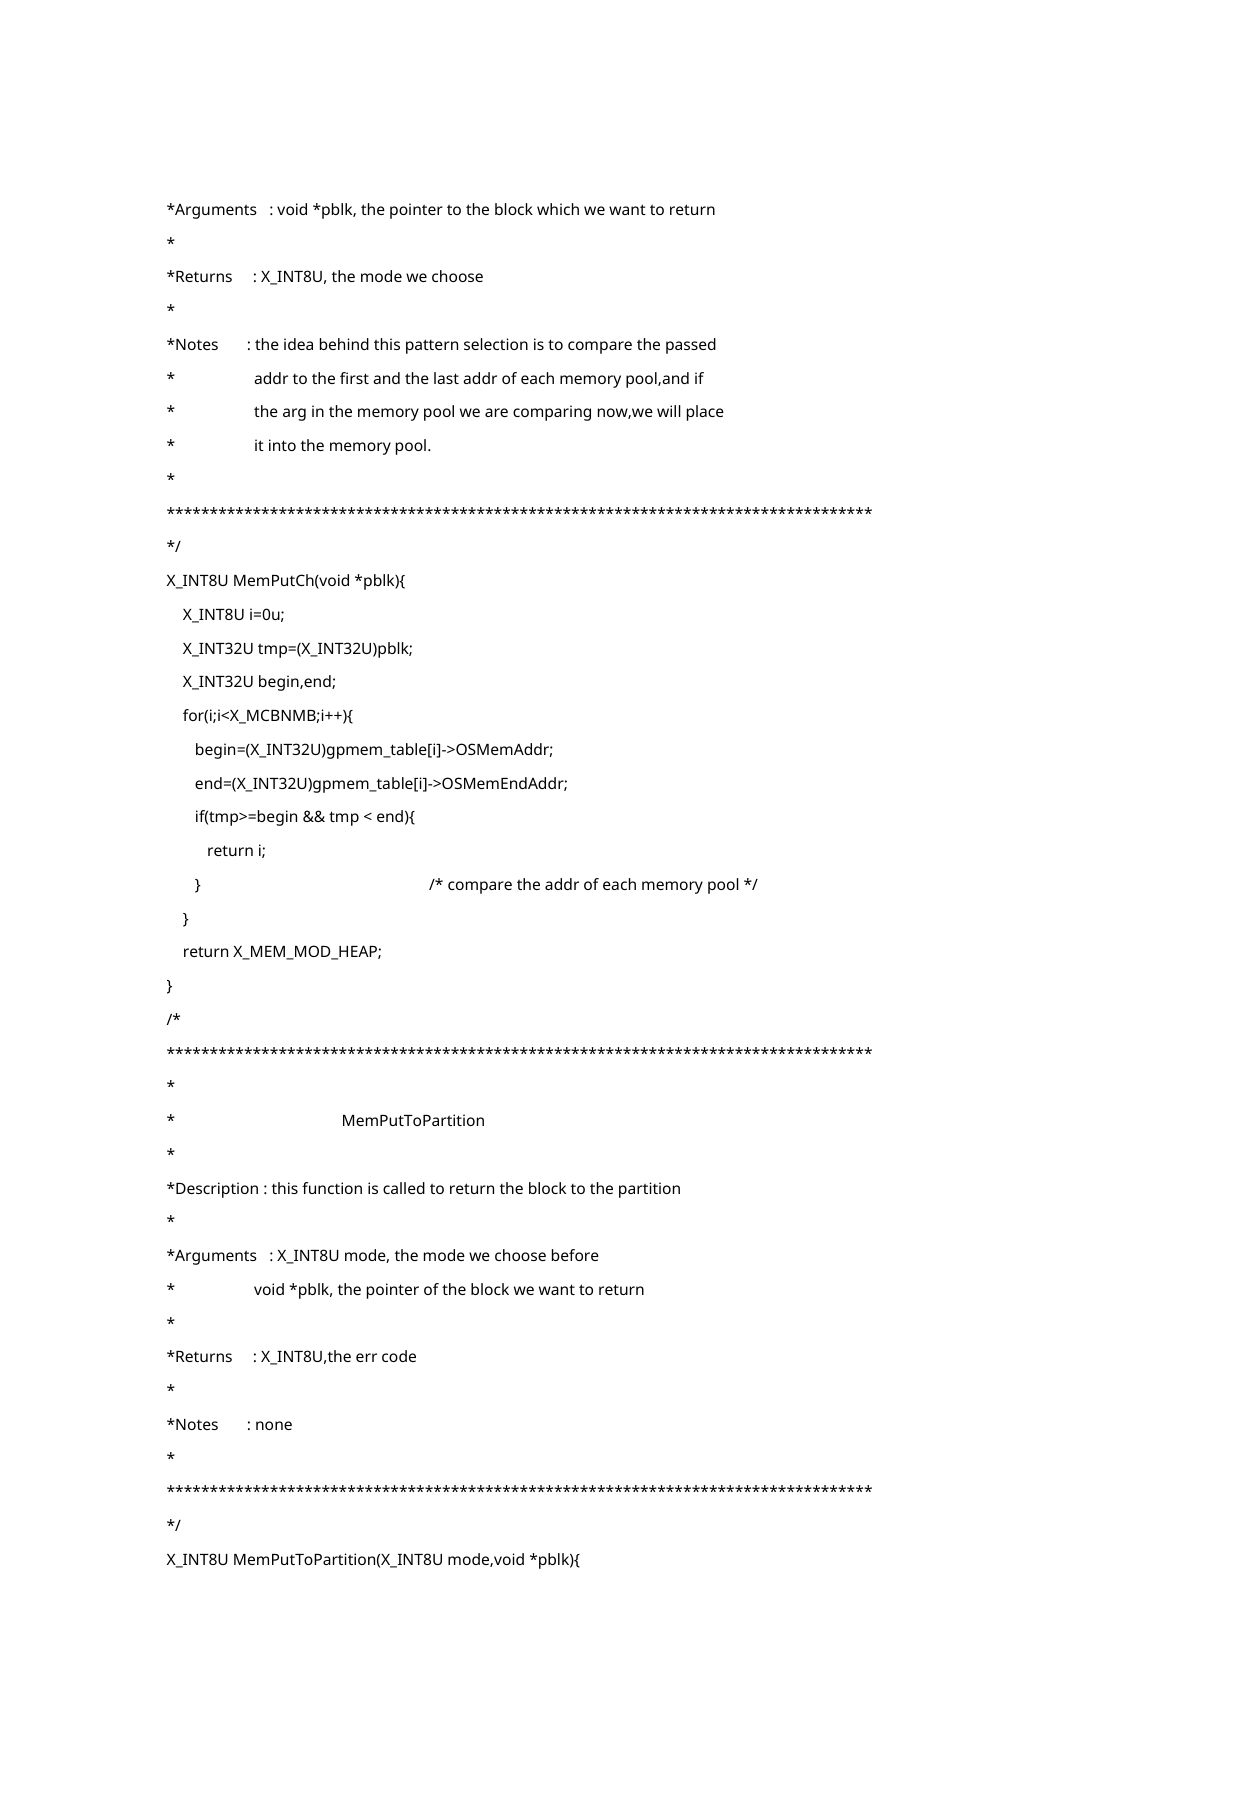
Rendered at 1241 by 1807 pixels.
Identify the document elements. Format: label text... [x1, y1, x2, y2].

text * [166, 1211, 1107, 1232]
text * addr to the first and the last addr of each memory pool,and if [166, 367, 1107, 389]
text * [166, 1447, 1107, 1469]
text return X_MEM_MOD_HEAP; [166, 941, 1107, 962]
text * the arg in the memory pool we are comparing now,we will place [166, 401, 1107, 422]
text end=(X_INT32U)gpmem_table[i]->OSMemEndAddr; [166, 772, 1107, 794]
text *Arguments : X_INT8U mode, the mode we choose before [166, 1245, 1107, 1266]
text *Returns : X_INT8U,the err code [166, 1346, 1107, 1367]
text X_INT32U tmp=(X_INT32U)pblk; [166, 637, 1107, 659]
text X_INT8U i=0u; [166, 604, 1107, 625]
text ********************************************************************************** [166, 1042, 1107, 1064]
text } /* compare the addr of each memory pool */ [166, 874, 1107, 895]
text *Returns : X_INT8U, the mode we choose [166, 266, 1107, 287]
text X_INT32U begin,end; [166, 671, 1107, 692]
text X_INT8U MemPutToPartition(X_INT8U mode,void *pblk){ [166, 1549, 1107, 1570]
text * [166, 469, 1107, 490]
text *Arguments : void *pblk, the pointer to the block which we want to return [166, 199, 1107, 220]
text for(i;i<X_MCBNMB;i++){ [166, 705, 1107, 726]
text */ [166, 536, 1107, 557]
text ********************************************************************************** [166, 1481, 1107, 1502]
text * void *pblk, the pointer of the block we want to return [166, 1279, 1107, 1300]
text *Notes : the idea behind this pattern selection is to compare the passed [166, 334, 1107, 355]
text * [166, 1076, 1107, 1097]
text } [166, 907, 1107, 929]
text * [166, 1312, 1107, 1334]
text if(tmp>=begin && tmp < end){ [166, 806, 1107, 827]
text *Description : this function is called to return the block to the partition [166, 1177, 1107, 1199]
text * [166, 1144, 1107, 1165]
text * MemPutToPartition [166, 1110, 1107, 1131]
text */ [166, 1515, 1107, 1536]
text begin=(X_INT32U)gpmem_table[i]->OSMemAddr; [166, 739, 1107, 760]
text return i; [166, 840, 1107, 861]
text * it into the memory pool. [166, 435, 1107, 456]
text * [166, 1380, 1107, 1401]
text * [166, 232, 1107, 254]
text /* [166, 1009, 1107, 1030]
text } [166, 975, 1107, 996]
text ********************************************************************************** [166, 502, 1107, 524]
text * [166, 300, 1107, 321]
text *Notes : none [166, 1414, 1107, 1435]
text X_INT8U MemPutCh(void *pblk){ [166, 570, 1107, 591]
